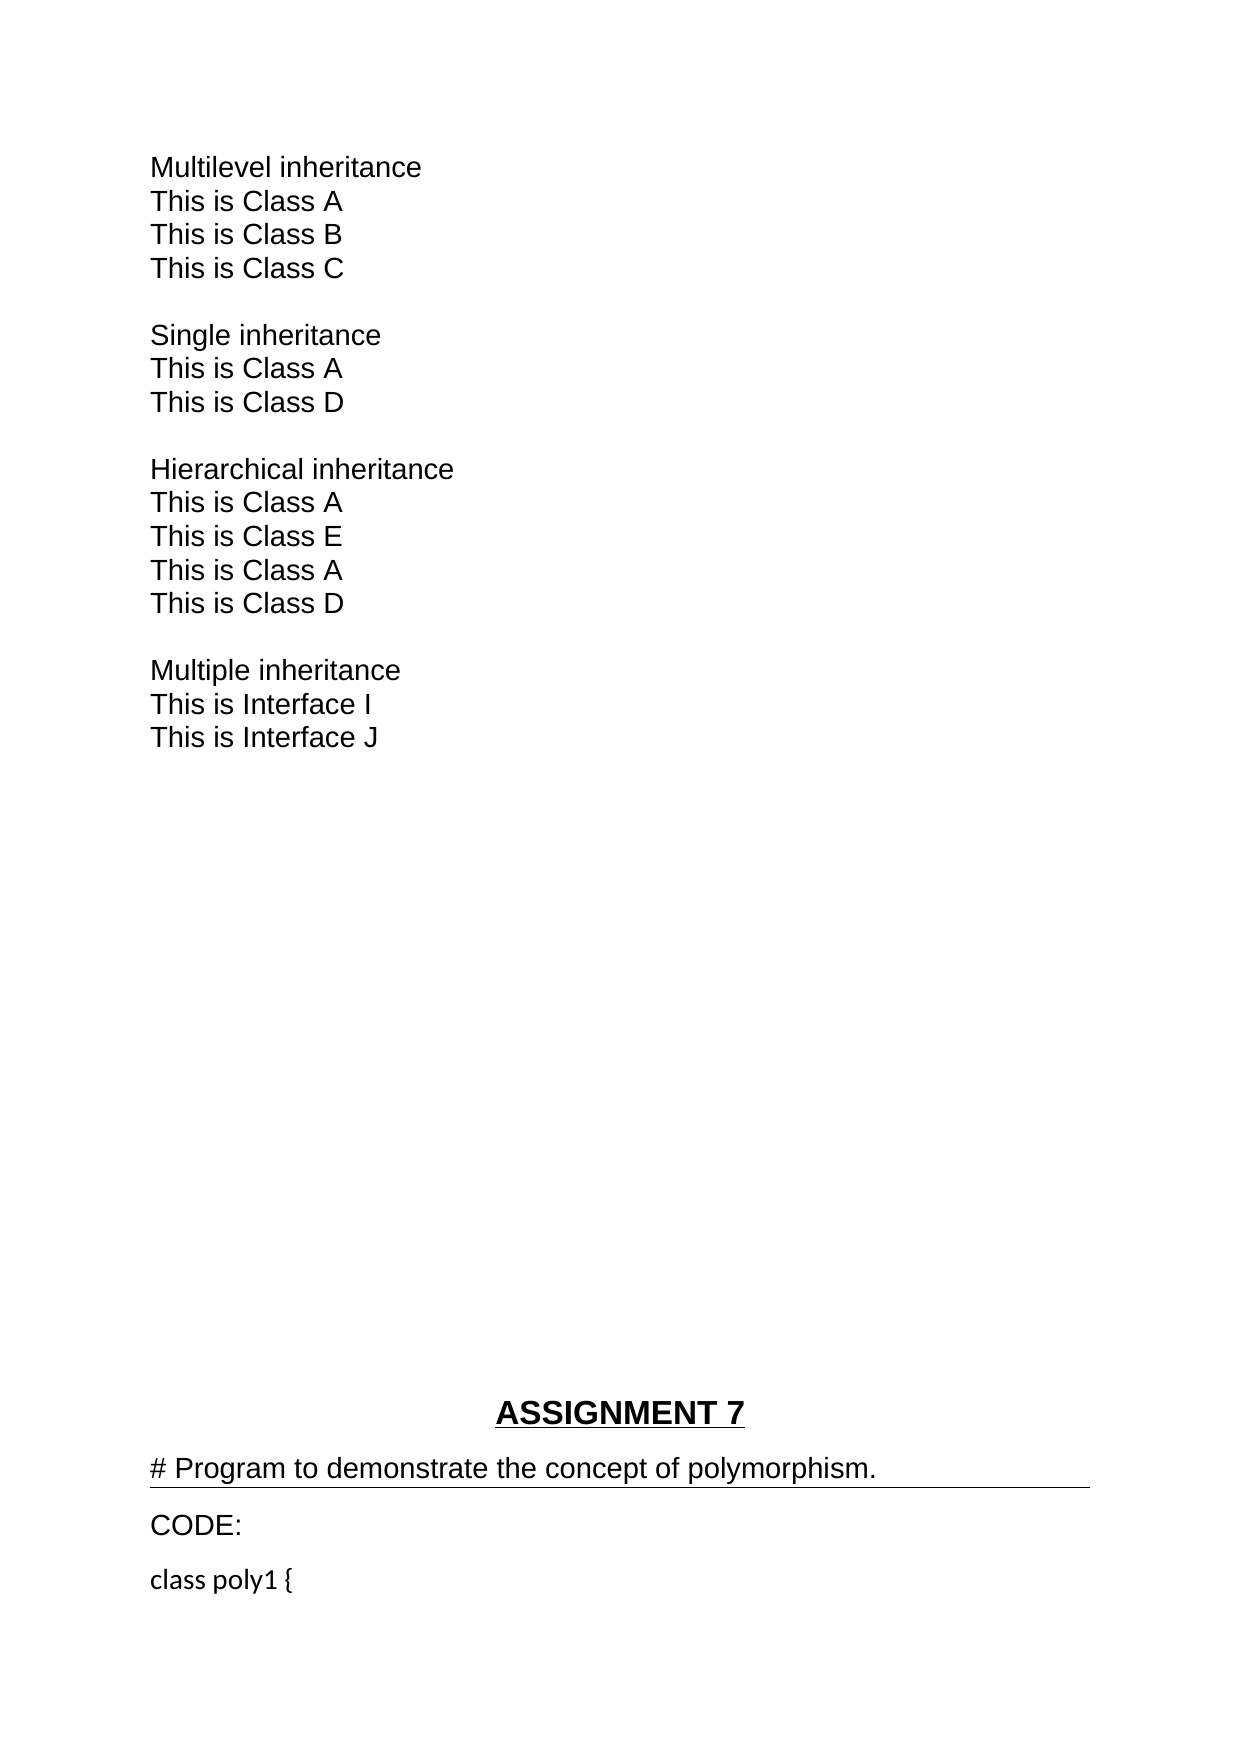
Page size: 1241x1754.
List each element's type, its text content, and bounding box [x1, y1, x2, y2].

text This is Class C [150, 251, 1090, 284]
text CODE: [150, 1508, 1090, 1542]
text This is Class A [150, 351, 1090, 385]
text Hierarchical inheritance [150, 452, 1090, 485]
text Multiple inheritance [150, 653, 1090, 687]
text This is Class A [150, 552, 1090, 586]
text Multilevel inheritance [150, 150, 1090, 183]
text Single inheritance [150, 318, 1090, 351]
text # Program to demonstrate the concept of polymorphism. [150, 1451, 1090, 1487]
text This is Class D [150, 385, 1090, 418]
text This is Interface I [150, 687, 1090, 720]
text class poly1 { [150, 1561, 1090, 1597]
text This is Class B [150, 217, 1090, 251]
text ASSIGNMENT 7 [150, 1393, 1090, 1432]
text This is Class E [150, 519, 1090, 552]
text This is Class D [150, 586, 1090, 619]
text This is Interface J [150, 720, 1090, 754]
text This is Class A [150, 183, 1090, 217]
text This is Class A [150, 485, 1090, 519]
